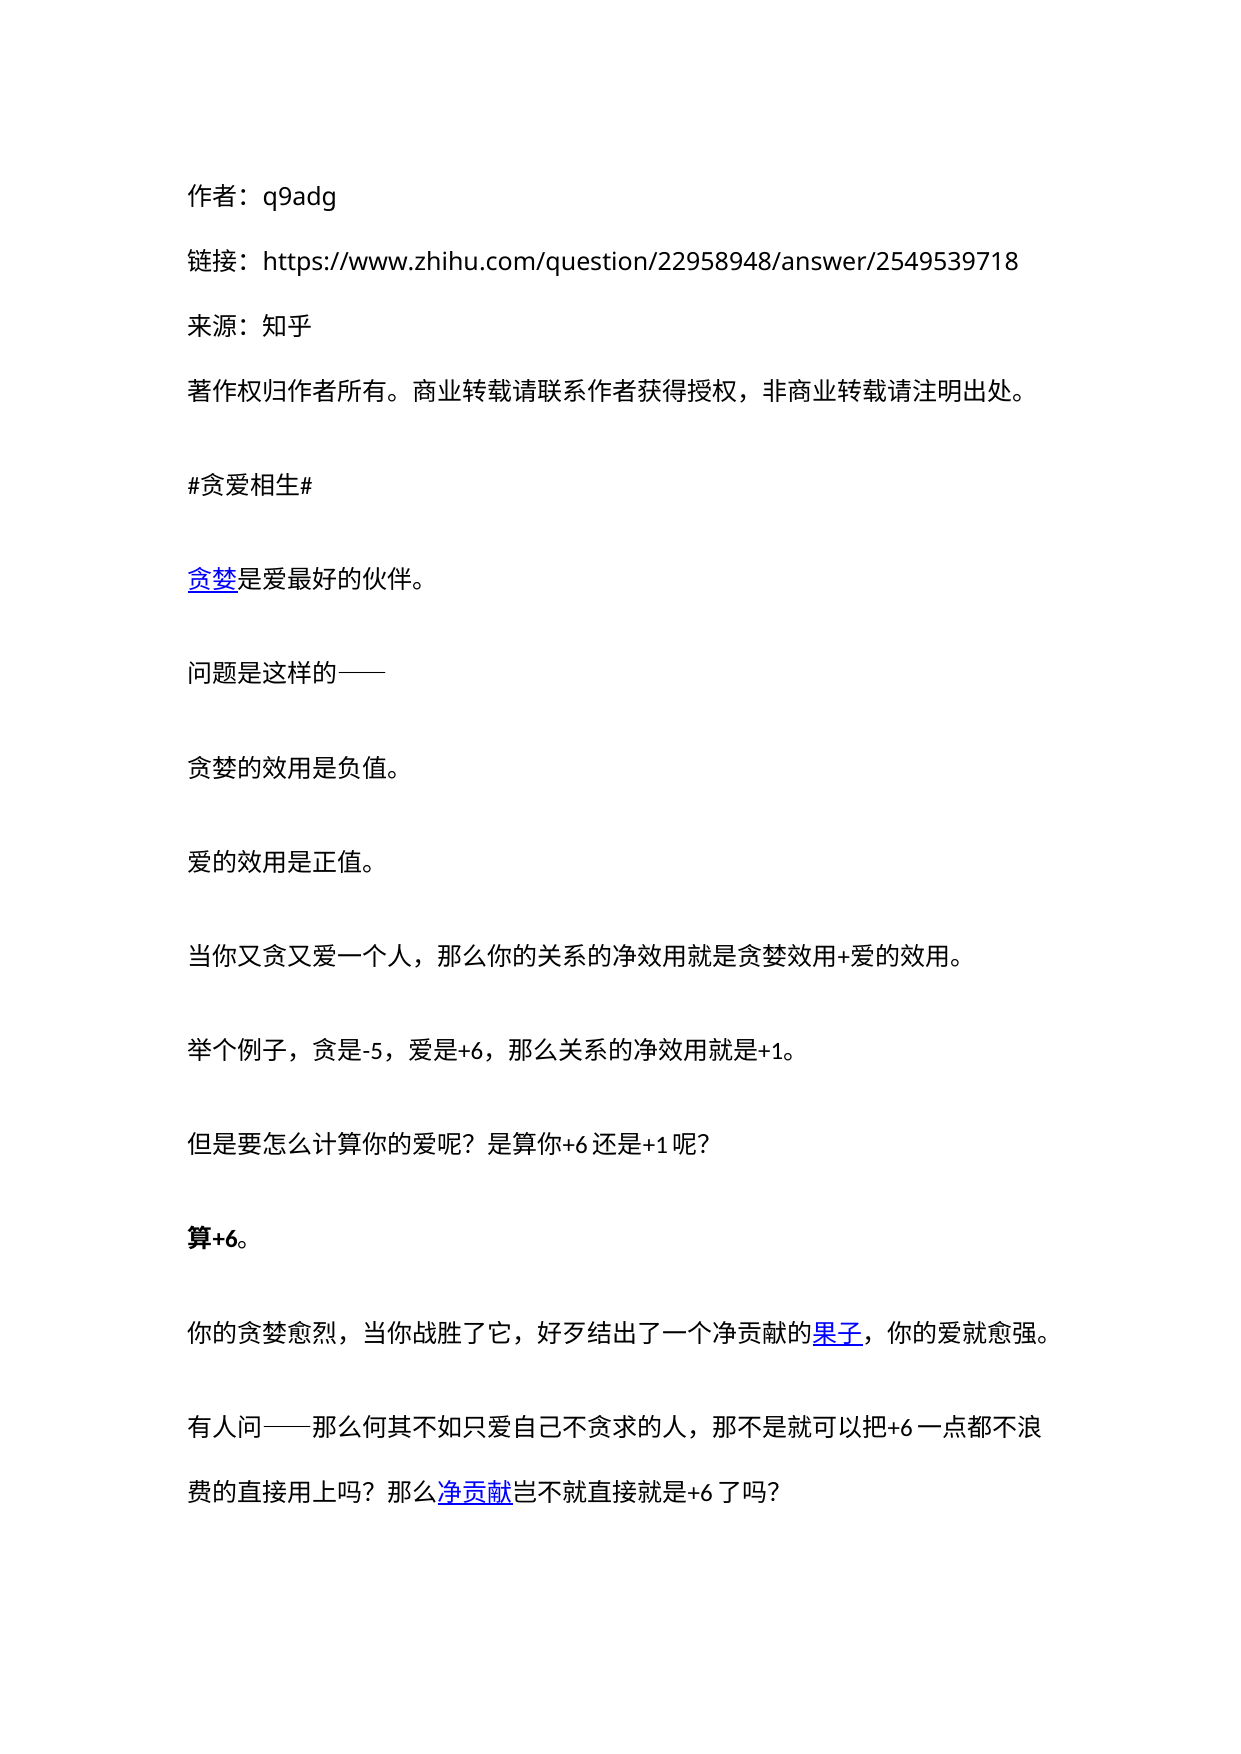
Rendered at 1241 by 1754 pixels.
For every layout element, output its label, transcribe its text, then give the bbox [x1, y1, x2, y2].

text 算+6。 [187, 1204, 1053, 1269]
text 爱的效用是正值。 [187, 828, 1053, 893]
text #贪爱相生# [187, 451, 1053, 516]
text 有人问——那么何其不如只爱自己不贪求的人，那不是就可以把+6一点都不浪费的直接用上吗？那么净贡献岂不就直接就是+6了吗？ [187, 1393, 1053, 1523]
text 贪婪的效用是负值。 [187, 734, 1053, 799]
text 但是要怎么计算你的爱呢？是算你+6还是+1呢？ [187, 1110, 1053, 1175]
text 问题是这样的—— [187, 639, 1053, 704]
text 你的贪婪愈烈，当你战胜了它，好歹结出了一个净贡献的果子，你的爱就愈强。 [187, 1299, 1053, 1364]
text 举个例子，贪是-5，爱是+6，那么关系的净效用就是+1。 [187, 1016, 1053, 1081]
text 贪婪是爱最好的伙伴。 [187, 545, 1053, 610]
text 作者：q9adg 链接：https://www.zhihu.com/question/22958948/answer/2549539718 来源：知乎 著作权归作者所有。商业转载请联系作者获得授权，非商业转载请注明出处。 [187, 162, 1053, 422]
text 当你又贪又爱一个人，那么你的关系的净效用就是贪婪效用+爱的效用。 [187, 922, 1053, 987]
